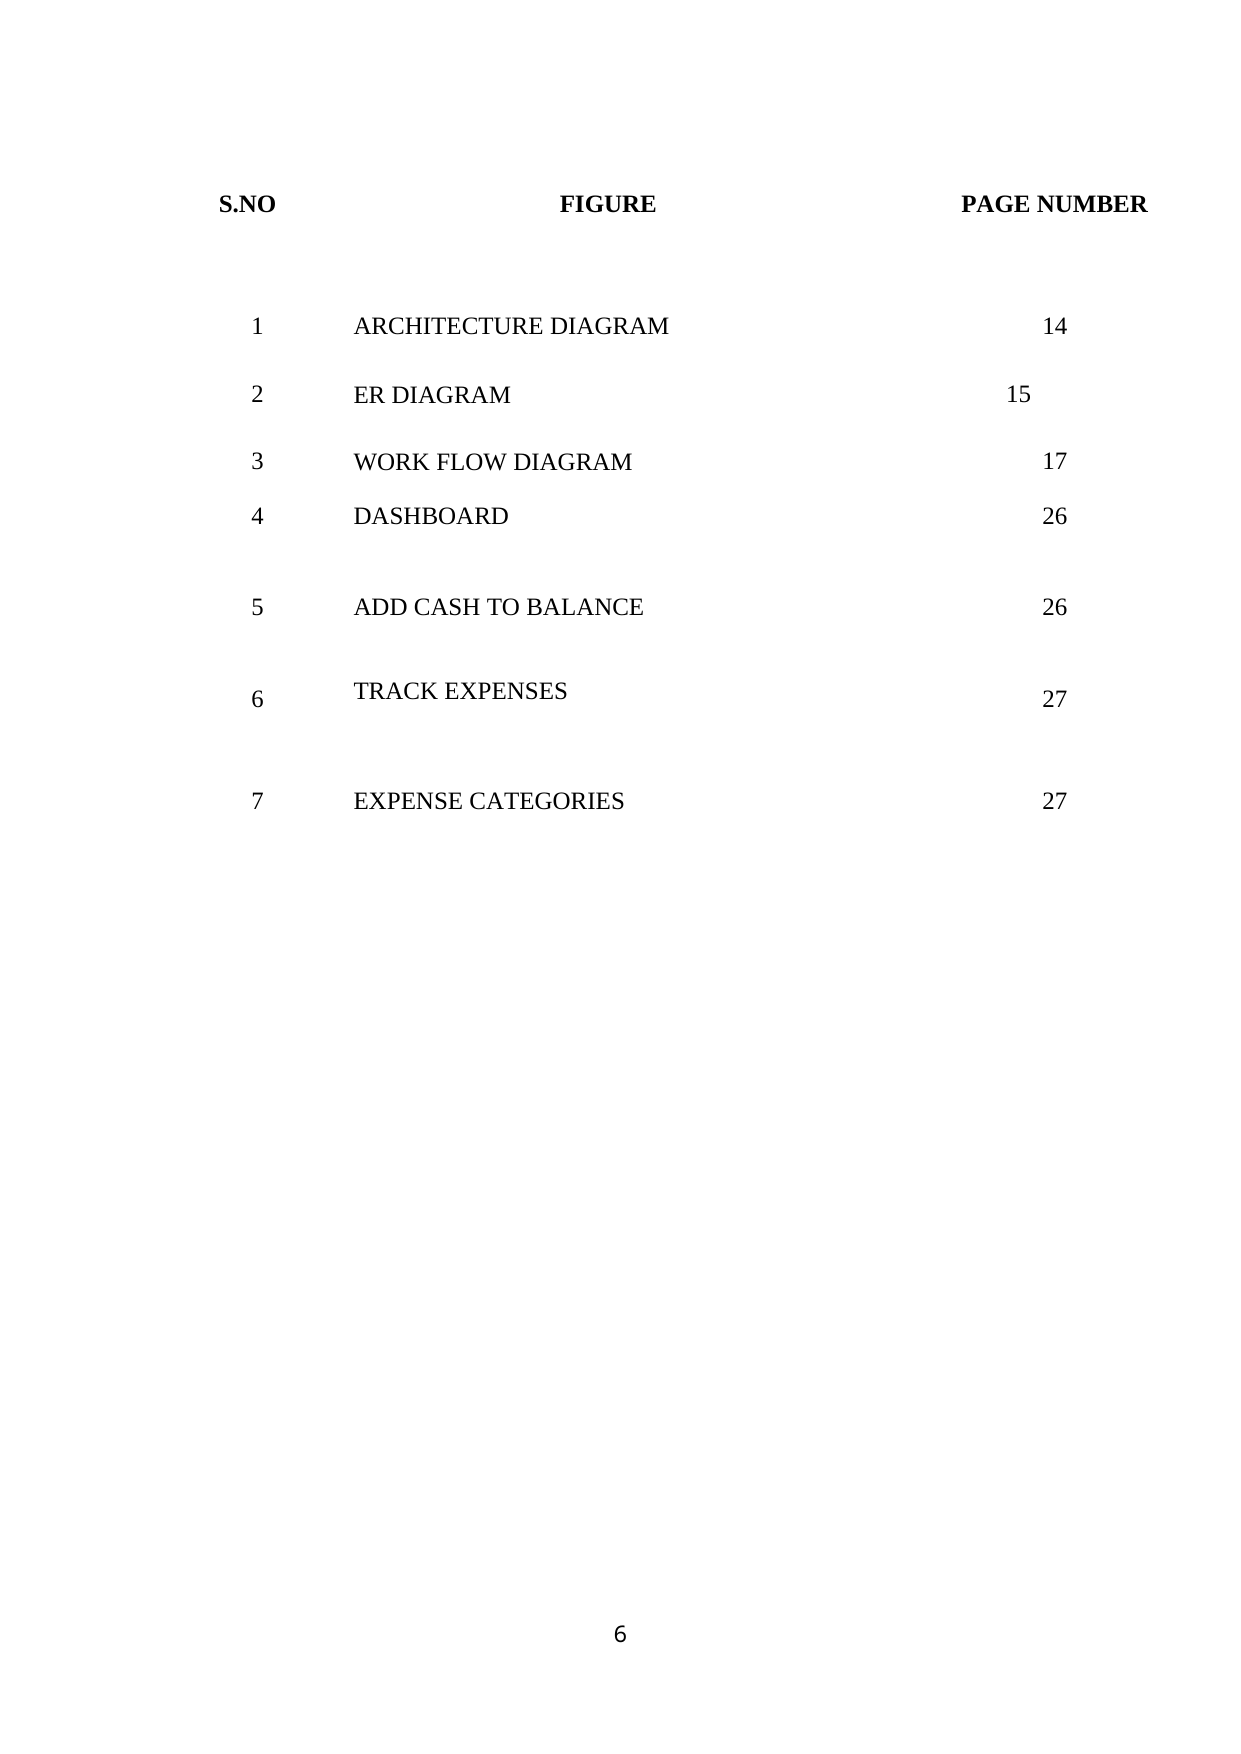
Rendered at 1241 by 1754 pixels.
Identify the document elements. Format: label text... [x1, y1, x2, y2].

table_cell 26 [886, 485, 1215, 572]
table_cell 3 [183, 425, 322, 485]
table_cell TRACK EXPENSES [322, 664, 886, 761]
table_cell ARCHITECTURE DIAGRAM [322, 264, 886, 358]
table_cell 26 [886, 573, 1215, 664]
table_cell 1 [183, 264, 322, 358]
table_cell 27 [886, 761, 1215, 858]
table_cell EXPENSE CATEGORIES [322, 761, 886, 858]
table_cell 2 [183, 358, 322, 424]
table_cell 14 [886, 264, 1215, 358]
table_cell 7 [183, 761, 322, 858]
table_cell WORK FLOW DIAGRAM [322, 425, 886, 485]
table_cell 4 [183, 485, 322, 572]
table_cell DASHBOARD [322, 485, 886, 572]
table_cell ADD CASH TO BALANCE [322, 573, 886, 664]
table_cell 15 [886, 358, 1215, 424]
table_header FIGURE [322, 179, 886, 263]
table_cell ER DIAGRAM [322, 358, 886, 424]
table_cell 17 [886, 425, 1215, 485]
table_cell 5 [183, 573, 322, 664]
table_header S.NO [183, 179, 322, 263]
table_cell 6 [183, 664, 322, 761]
table_header PAGE NUMBER [886, 179, 1215, 263]
table_cell 27 [886, 664, 1215, 761]
